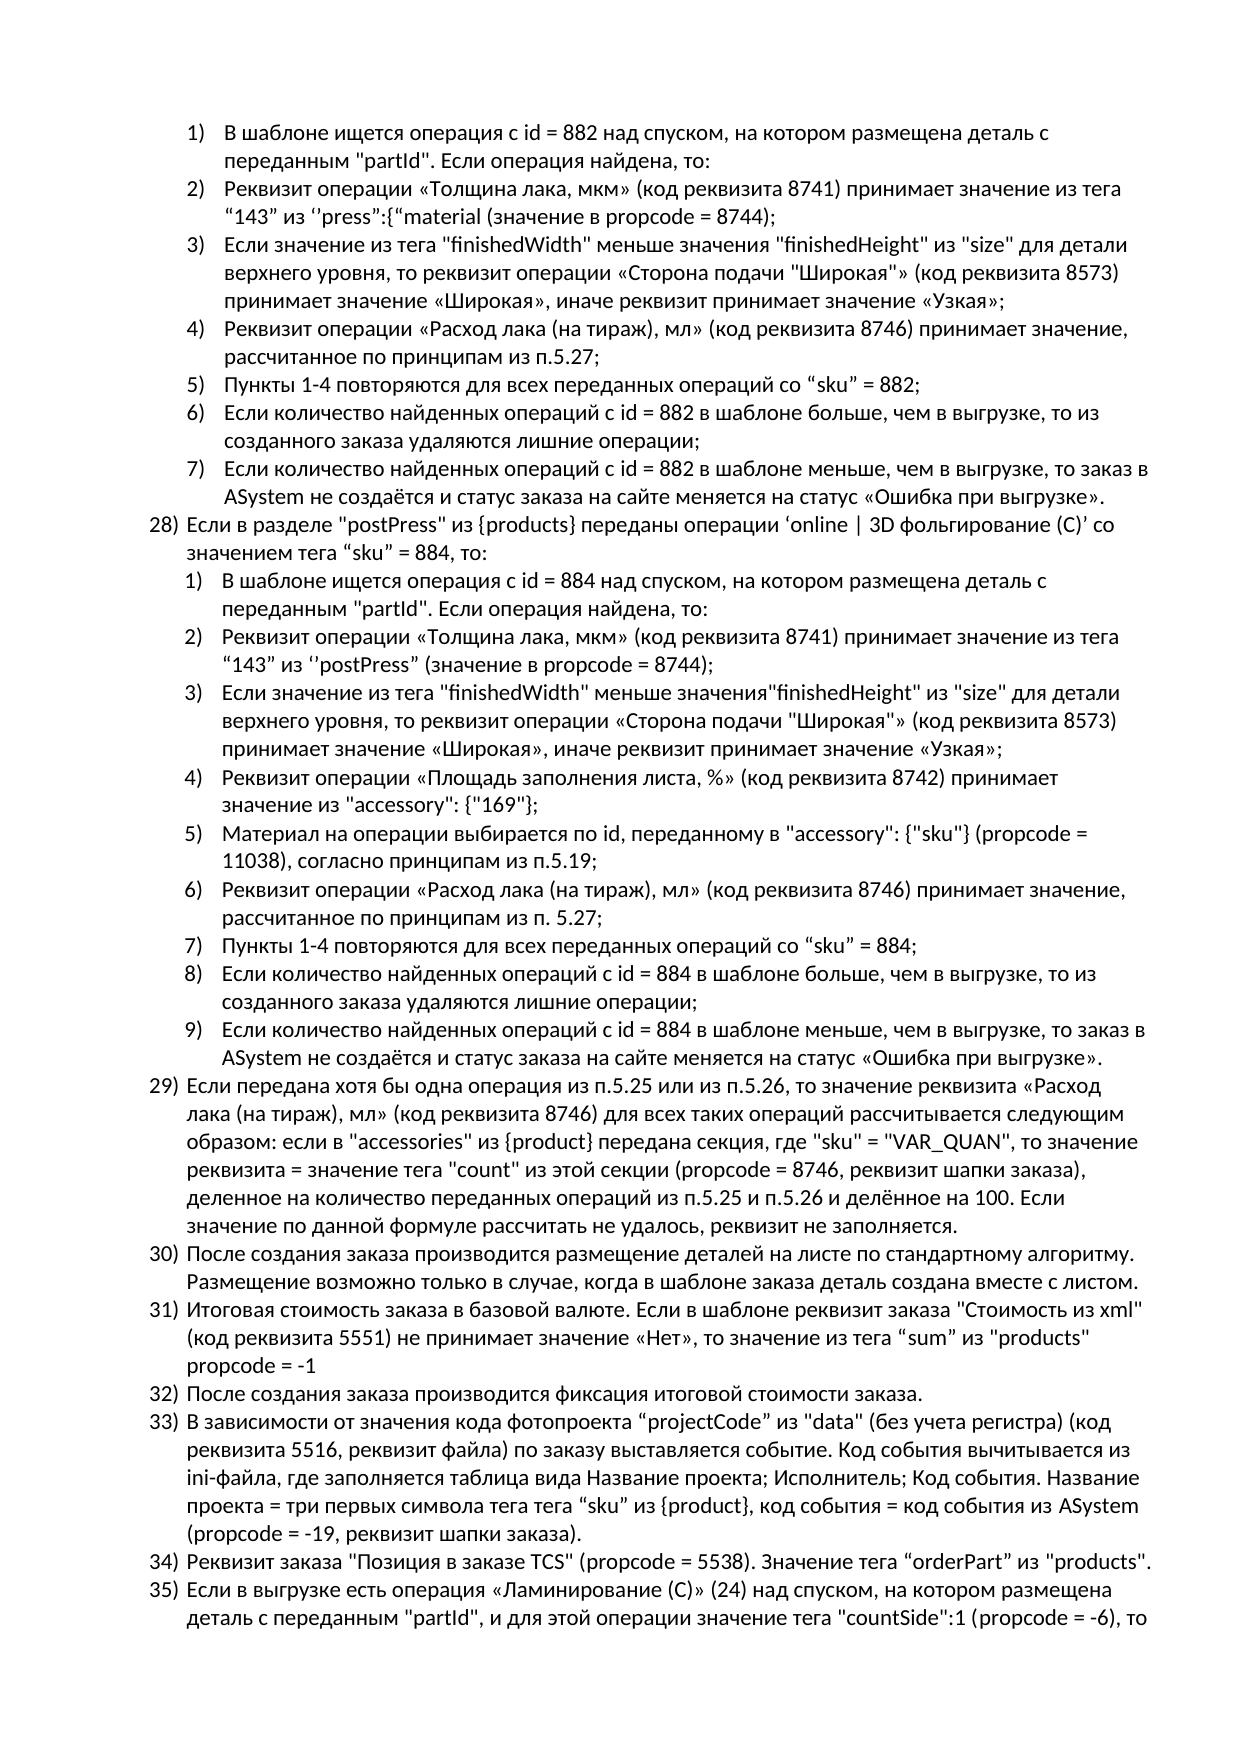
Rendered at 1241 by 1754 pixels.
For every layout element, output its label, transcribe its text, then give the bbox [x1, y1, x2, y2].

list После создания заказа производится фиксация итоговой стоимости заказа. [149, 1379, 1152, 1407]
list В шаблоне ищется операция с id = 884 над спуском, на котором размещена деталь с переданным "partId". Если операция найдена, то: [184, 566, 1152, 622]
list Реквизит заказа "Позиция в заказе TCS" (propcode = 5538). Значение тега “orderPart” из "products". [149, 1547, 1152, 1575]
list Если в разделе "postPress" из {products} переданы операции ‘online | 3D фольгирование (C)’ со значением тега “sku” = 884, то: [149, 510, 1152, 566]
list Реквизит операции «Расход лака (на тираж), мл» (код реквизита 8746) принимает значение, рассчитанное по принципам из п. 5.27; [184, 875, 1152, 931]
list В шаблоне ищется операция с id = 882 над спуском, на котором размещена деталь с переданным "partId". Если операция найдена, то: [186, 118, 1152, 174]
list Пункты 1-4 повторяются для всех переданных операций со “sku” = 884; [184, 931, 1152, 959]
list Пункты 1-4 повторяются для всех переданных операций со “sku” = 882; [186, 370, 1152, 398]
list Реквизит операции «Площадь заполнения листа, %» (код реквизита 8742) принимает значение из "accessory": {"169"}; [184, 763, 1152, 819]
list Материал на операции выбирается по id, переданному в "accessory": {"sku"} (propcode = 11038), согласно принципам из п.5.19; [184, 819, 1152, 875]
list Реквизит операции «Расход лака (на тираж), мл» (код реквизита 8746) принимает значение, рассчитанное по принципам из п.5.27; [186, 314, 1152, 370]
list Если количество найденных операций с id = 884 в шаблоне меньше, чем в выгрузке, то заказ в ASystem не создаётся и статус заказа на сайте меняется на статус «Ошибка при выгрузке». [184, 1015, 1152, 1071]
list Если количество найденных операций с id = 884 в шаблоне больше, чем в выгрузке, то из созданного заказа удаляются лишние операции; [184, 959, 1152, 1015]
list Если количество найденных операций с id = 882 в шаблоне больше, чем в выгрузке, то из созданного заказа удаляются лишние операции; [186, 398, 1152, 454]
list Реквизит операции «Толщина лака, мкм» (код реквизита 8741) принимает значение из тега “143” из ‘’postPress” (значение в propcode = 8744); [184, 622, 1152, 678]
list Реквизит операции «Толщина лака, мкм» (код реквизита 8741) принимает значение из тега “143” из ‘’press”:{“material (значение в propcode = 8744); [186, 174, 1152, 230]
